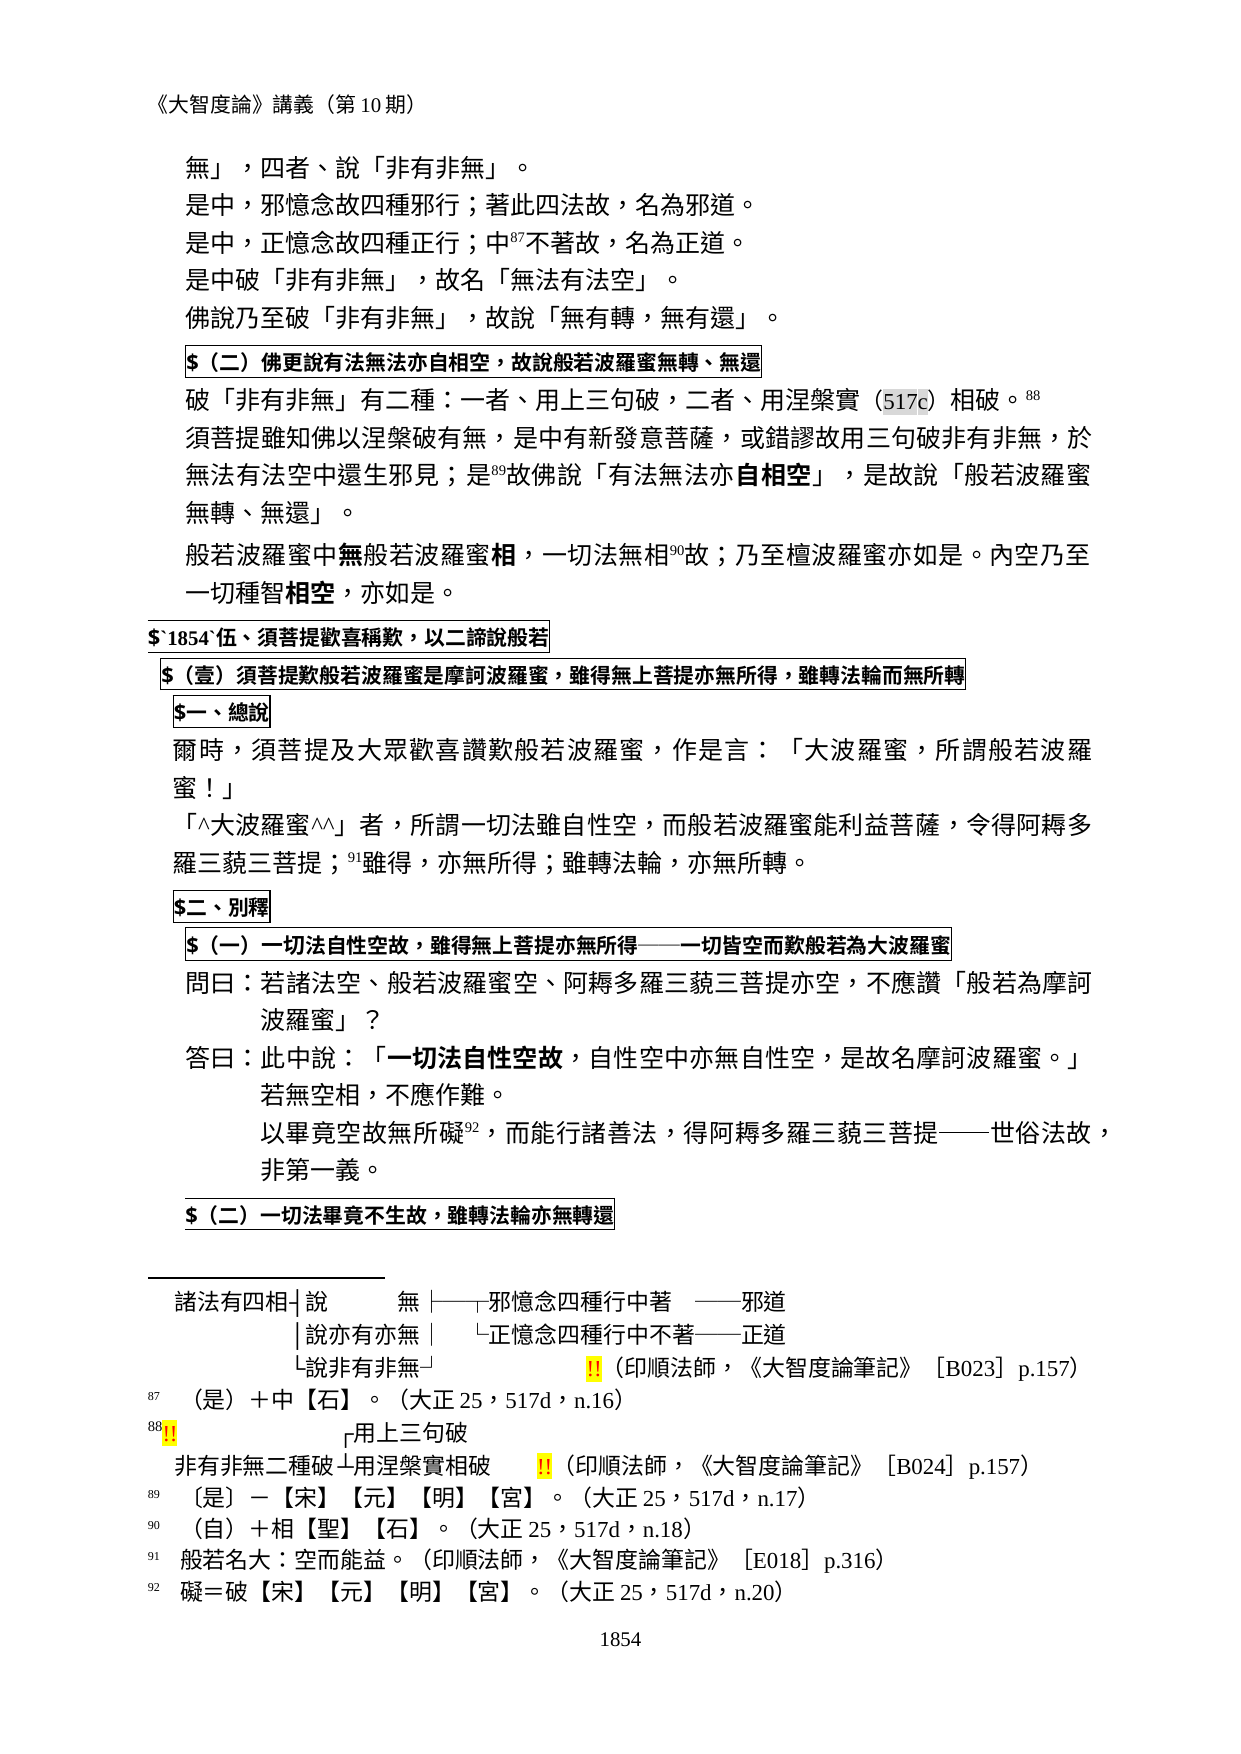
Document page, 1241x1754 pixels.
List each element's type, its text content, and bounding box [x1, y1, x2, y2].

text 是中，邪憶念故四種邪行；著此四法故，名為邪道。 [185, 185, 1092, 223]
text 答曰：此中說：「一切法自性空故，自性空中亦無自性空，是故名摩訶波羅蜜。」若無空相，不應作難。 [185, 1038, 1092, 1113]
text $`1854`伍、須菩提歡喜稱歎，以二諦說般若 [148, 618, 1092, 655]
text 佛說乃至破「非有非無」，故說「無有轉，無有還」。 [185, 298, 1092, 335]
text $（一）一切法自性空故，雖得無上菩提亦無所得──一切皆空而歎般若為大波羅蜜 [185, 925, 1092, 963]
text 以畢竟空故無所礙，而能行諸善法，得阿耨多羅三藐三菩提──世俗法故，非第一義。 [260, 1113, 1092, 1188]
text 是中，正憶念故四種正行；中不著故，名為正道。 [185, 223, 1092, 260]
text $二、別釋 [173, 888, 1092, 925]
text 須菩提雖知佛以涅槃破有無，是中有新發意菩薩，或錯謬故用三句破非有非無，於無法有法空中還生邪見；是故佛說「有法無法亦自相空」，是故說「般若波羅蜜無轉、無還」。 [185, 418, 1092, 530]
text $（壹）須菩提歎般若波羅蜜是摩訶波羅蜜，雖得無上菩提亦無所得，雖轉法輪而無所轉 [160, 655, 1092, 693]
text $（二）一切法畢竟不生故，雖轉法輪亦無轉還 [185, 1195, 1092, 1233]
text 是中破「非有非無」，故名「無法有法空」。 [185, 260, 1092, 298]
text 有人說：諸法有四種相：一者、說「有」，二者、說「無」，三者、說「亦有亦無」，四者、說「非有非無」。 [185, 148, 1092, 185]
text 問曰：若諸法空、般若波羅蜜空、阿耨多羅三藐三菩提亦空，不應讚「般若為摩訶波羅蜜」？ [185, 963, 1092, 1038]
text $一、總說 [173, 693, 1092, 730]
text 爾時，須菩提及大眾歡喜讚歎般若波羅蜜，作是言：「大波羅蜜，所謂般若波羅蜜！」 [173, 730, 1092, 805]
text $（二）佛更說有法無法亦自相空，故說般若波羅蜜無轉、無還 [185, 343, 1092, 380]
text 破「非有非無」有二種：一者、用上三句破，二者、用涅槃實（）相破。 [185, 380, 1092, 418]
text 般若波羅蜜中無般若波羅蜜相，一切法無相故；乃至檀波羅蜜亦如是。內空乃至一切種智相空，亦如是。 [185, 535, 1092, 610]
text 「^大波羅蜜^^」者，所謂一切法雖自性空，而般若波羅蜜能利益菩薩，令得阿耨多羅三藐三菩提；雖得，亦無所得；雖轉法輪，亦無所轉。 [173, 805, 1092, 880]
